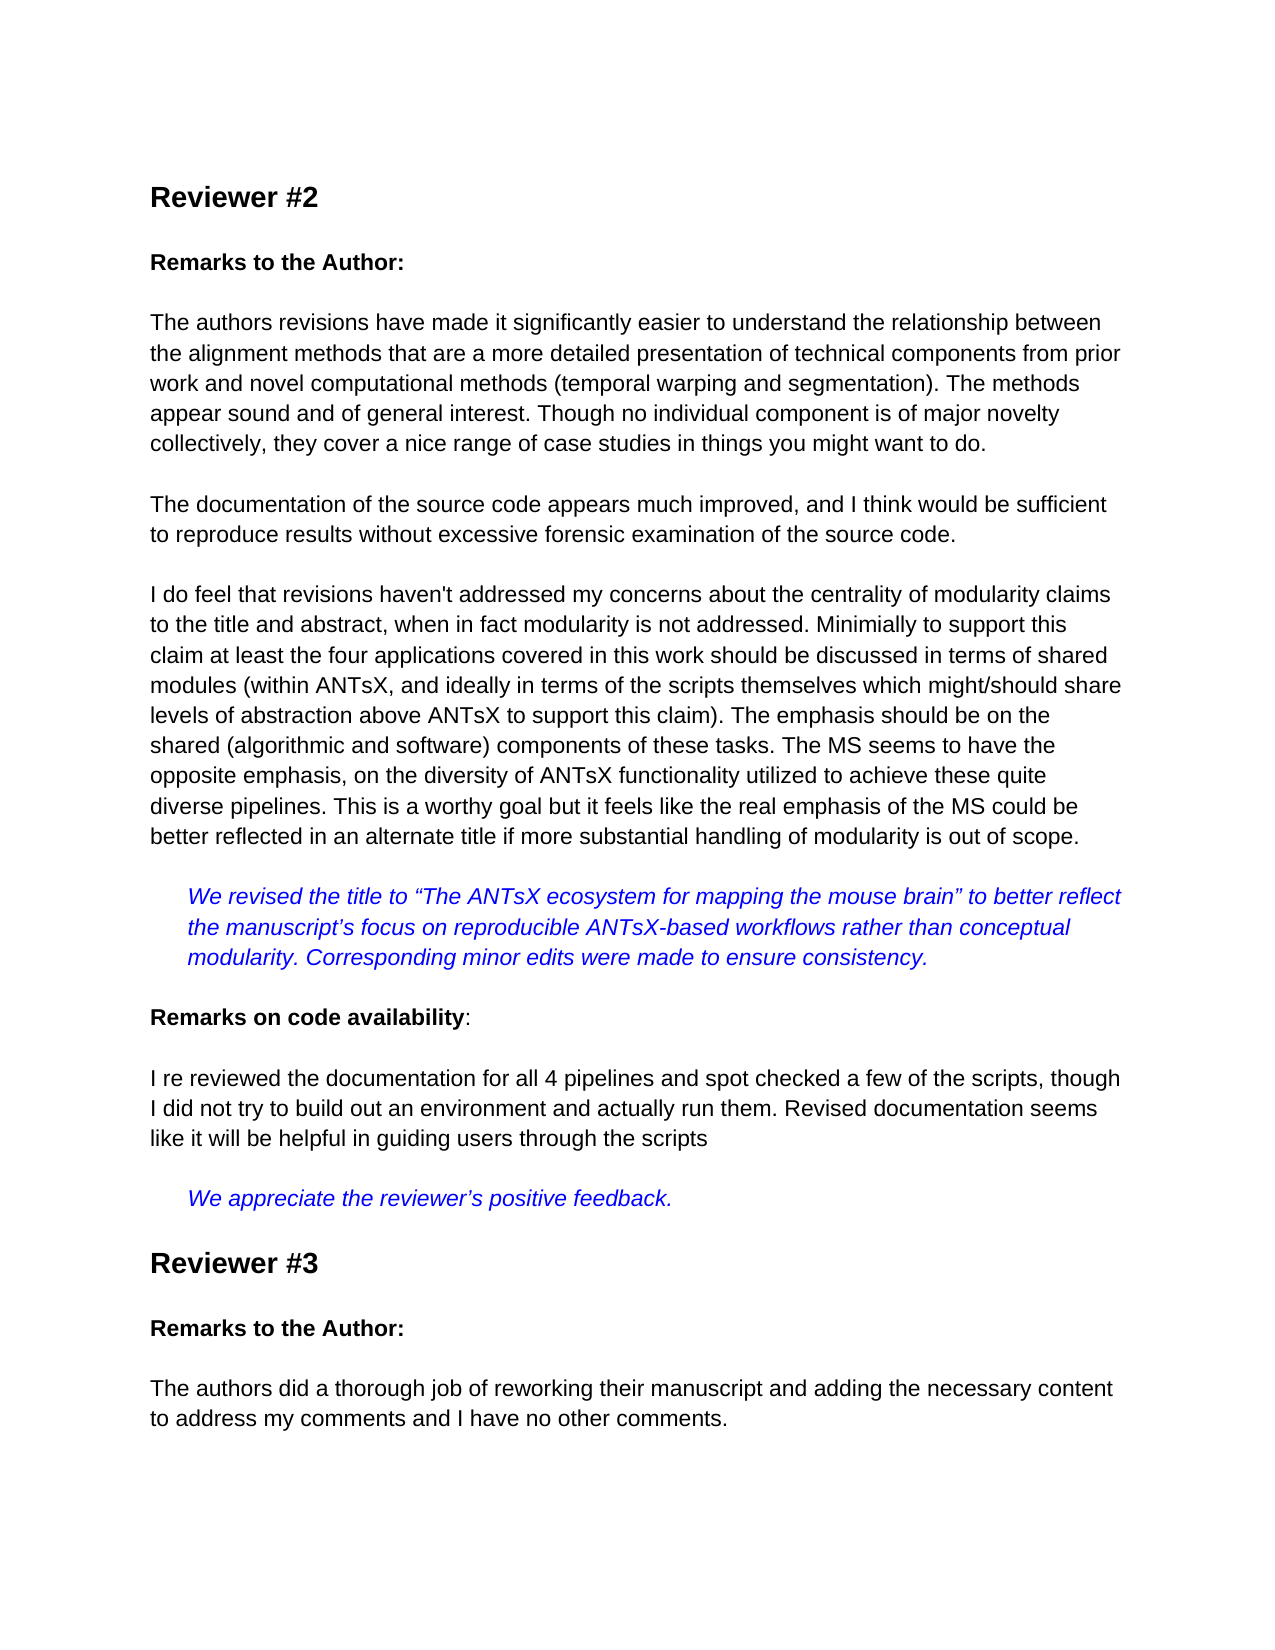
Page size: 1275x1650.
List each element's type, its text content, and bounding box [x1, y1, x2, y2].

text The documentation of the source code appears much improved, and I think would be sufficient to reproduce results without excessive forensic examination of the source code. [150, 491, 1125, 547]
text We appreciate the reviewer’s positive feedback. [187, 1185, 1125, 1212]
text Remarks on code availability: [150, 1004, 1125, 1031]
text The authors did a thorough job of reworking their manuscript and adding the necessary content to address my comments and I have no other comments. [150, 1375, 1125, 1432]
text I do feel that revisions haven't addressed my concerns about the centrality of modularity claims to the title and abstract, when in fact modularity is not addressed. Minimially to support this claim at least the four applications covered in this work should be discussed in terms of shared modules (within ANTsX, and ideally in terms of the scripts themselves which might/should share levels of abstraction above ANTsX to support this claim). The emphasis should be on the shared (algorithmic and software) components of these tasks. The MS seems to have the opposite emphasis, on the diversity of ANTsX functionality utilized to achieve these quite diverse pipelines. This is a worthy goal but it feels like the real emphasis of the MS could be better reflected in an alternate title if more substantial handling of modularity is out of scope. [150, 581, 1125, 849]
text I re reviewed the documentation for all 4 pipelines and spot checked a few of the scripts, though I did not try to build out an environment and actually run them. Revised documentation seems like it will be helpful in guiding users through the scripts [150, 1064, 1125, 1151]
text Remarks to the Author: [150, 1314, 1125, 1341]
text The authors revisions have made it significantly easier to understand the relationship between the alignment methods that are a more detailed presentation of technical components from prior work and novel computational methods (temporal warping and segmentation). The methods appear sound and of general interest. Though no individual component is of major novelty collectively, they cover a nice range of case studies in things you might want to do. [150, 309, 1125, 457]
text Reviewer #3 [150, 1246, 1125, 1279]
text Reviewer #2 [150, 180, 1125, 214]
text We revised the title to “The ANTsX ecosystem for mapping the mouse brain” to better reflect the manuscript’s focus on reproducible ANTsX-based workflows rather than conceptual modularity. Corresponding minor edits were made to ensure consistency. [187, 883, 1125, 970]
text Remarks to the Author: [150, 249, 1125, 275]
